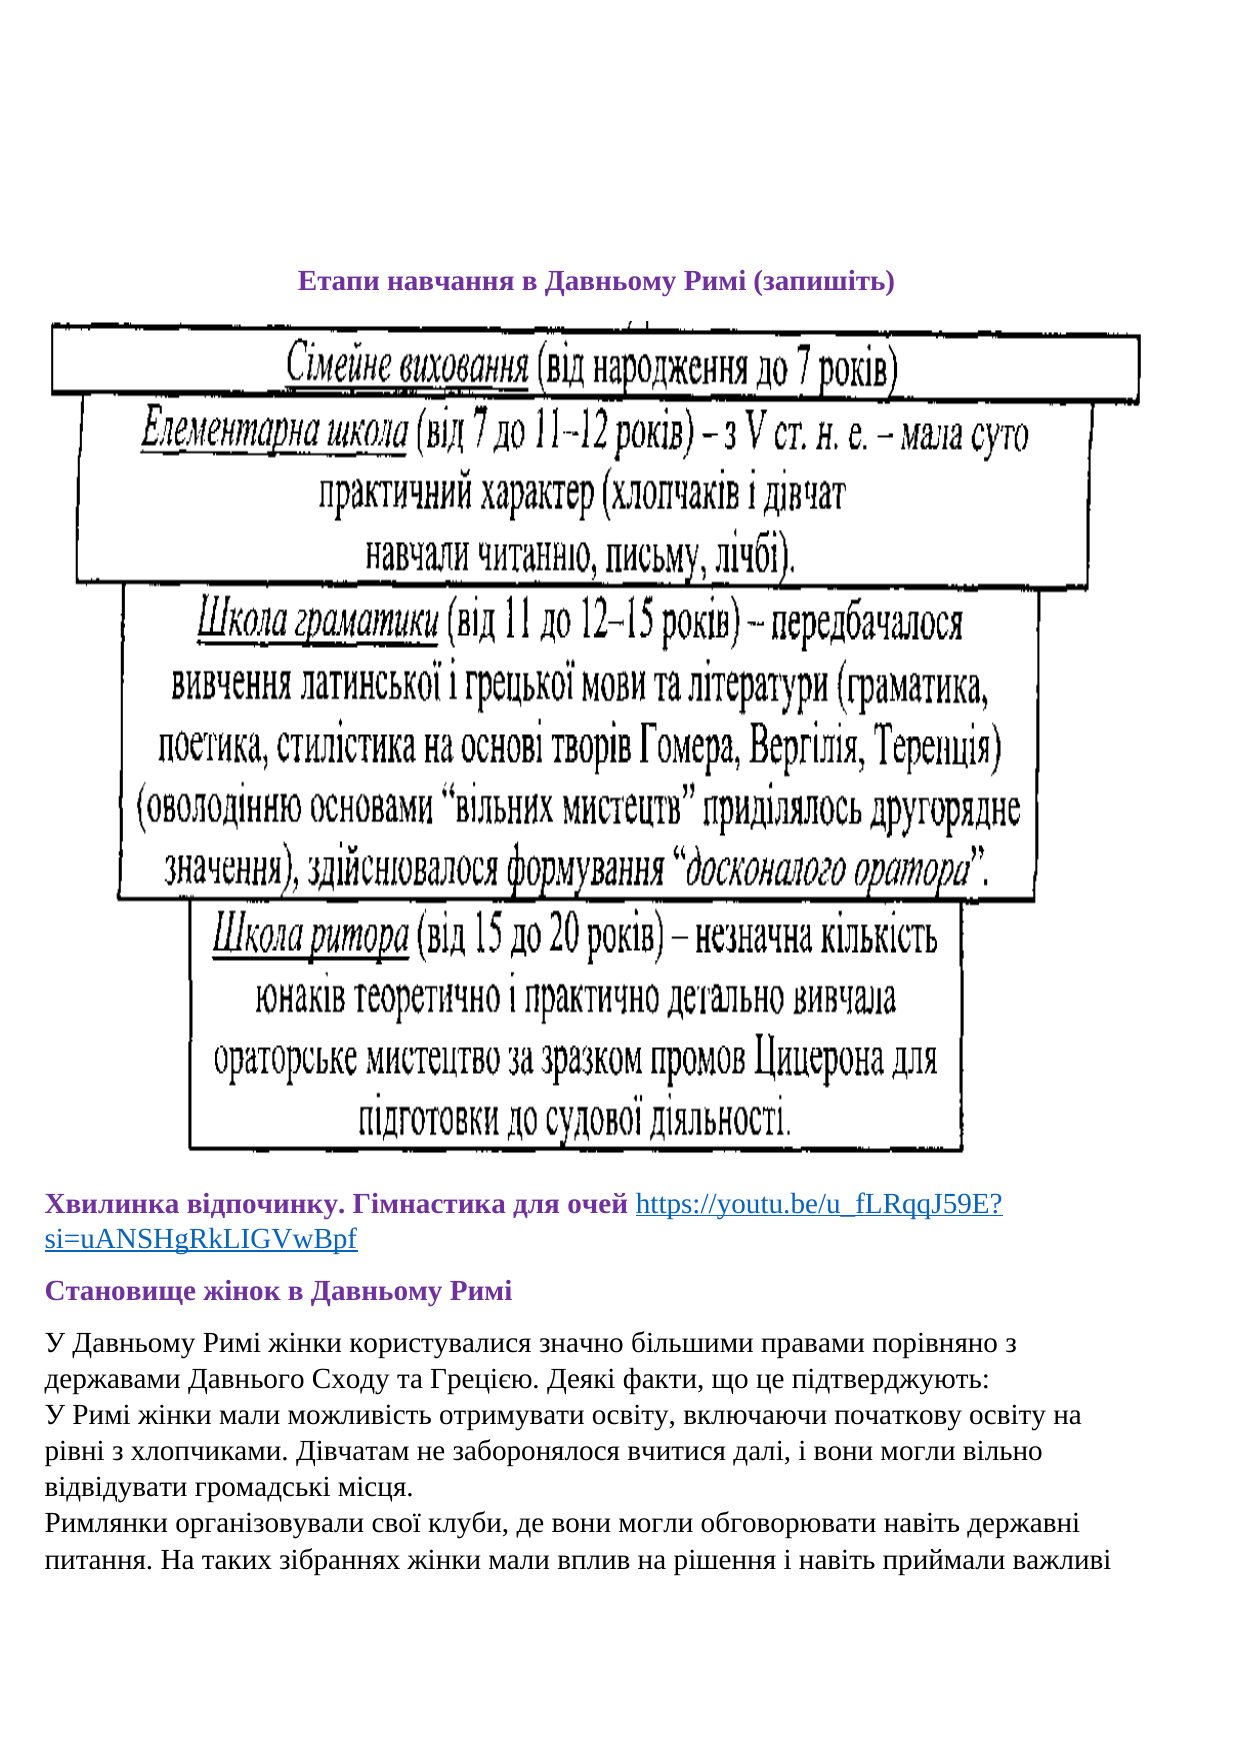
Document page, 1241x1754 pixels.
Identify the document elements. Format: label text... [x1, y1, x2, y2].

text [44, 1506, 1113, 1575]
text У Римі жінки мали можливість отримувати освіту, включаючи початкову освіту на рівні з хлопчиками. Дівчатам не заборонялося вчитися далі, і вони могли вільно відвідувати громадські місця. [44, 1397, 1113, 1503]
picture [44, 321, 1149, 1161]
text Становище жінок в Давньому Римі [44, 1273, 1149, 1306]
text Етапи навчання в Давньому Римі (запишіть) [44, 263, 1149, 297]
text Хвилинка відпочинку. Гімнастика для очей https://youtu.be/u_fLRqqJ59E?si=uANSHgRkLIGVwBpf [44, 1186, 1149, 1254]
text У Давньому Римі жінки користувалися значно більшими правами порівняно з державами Давнього Сходу та Грецією. Деякі факти, що це підтверджують: [44, 1325, 1103, 1394]
